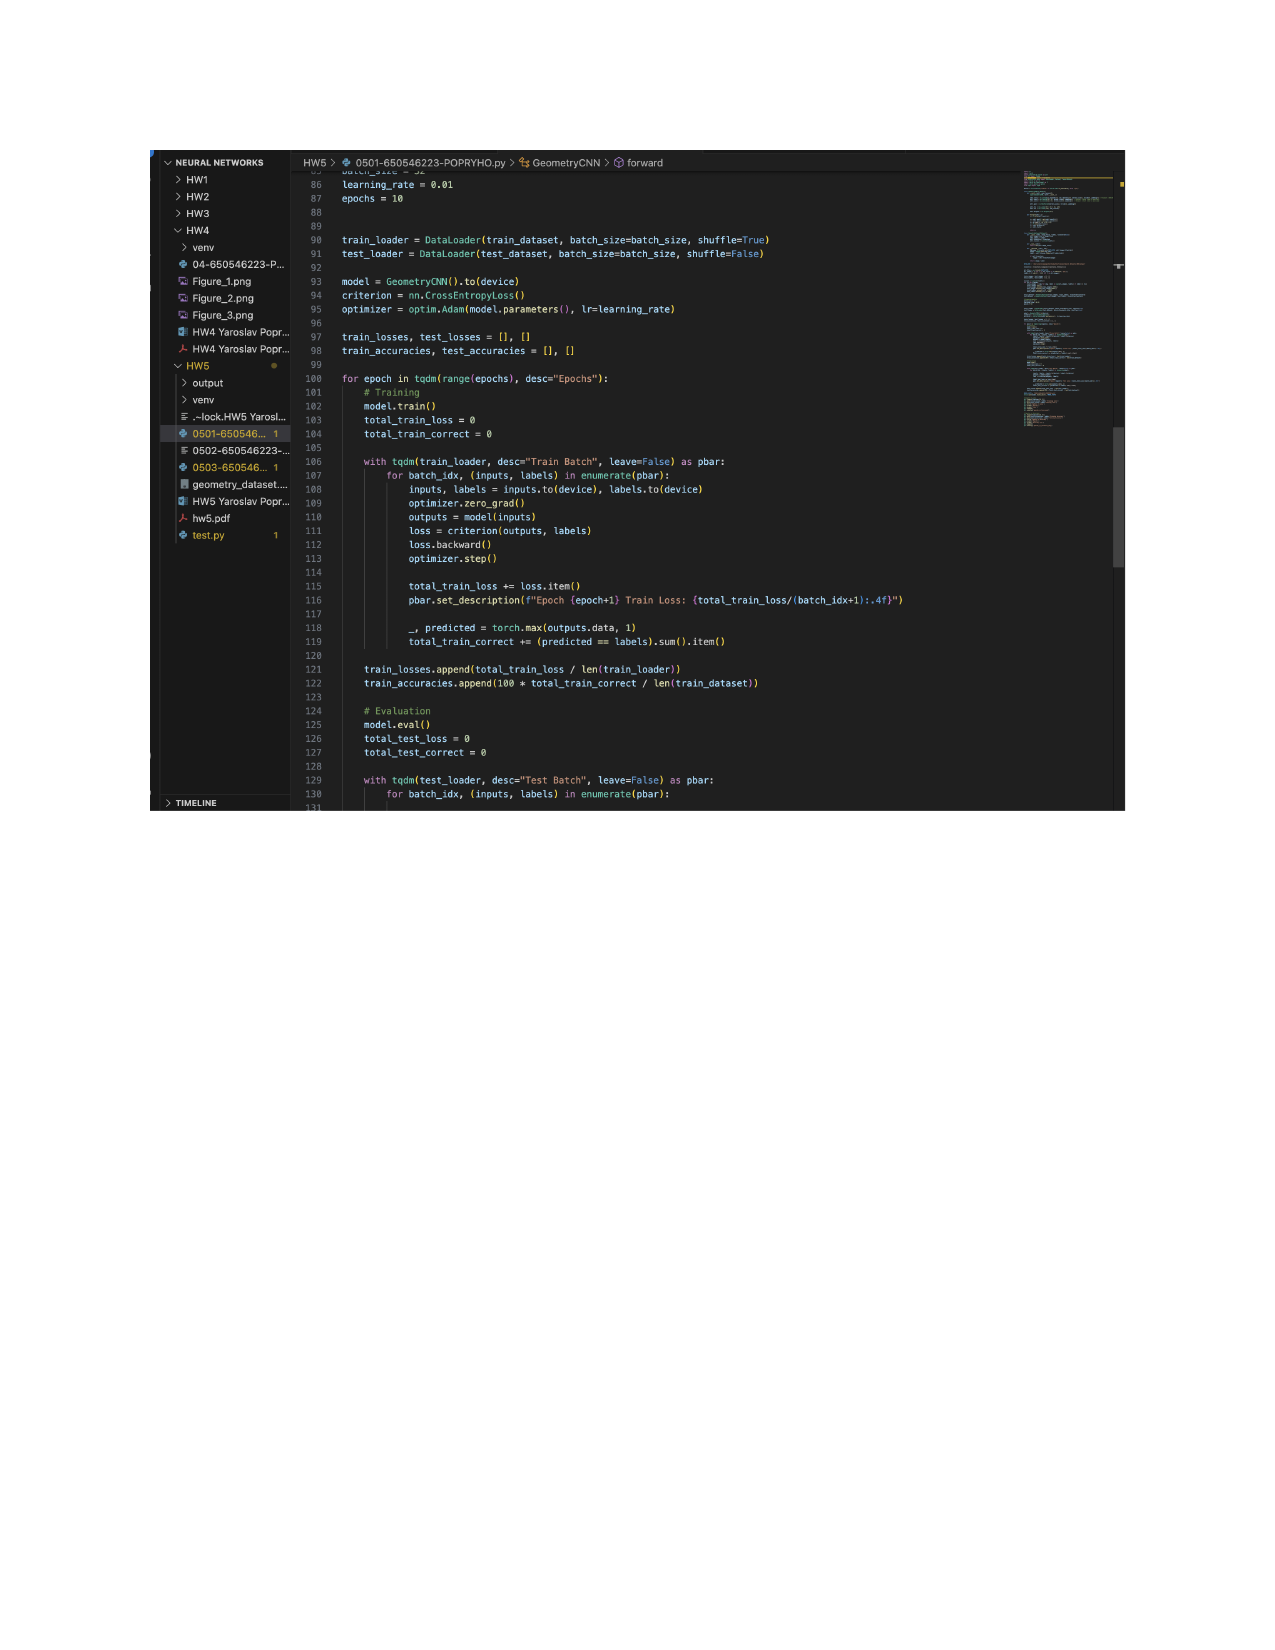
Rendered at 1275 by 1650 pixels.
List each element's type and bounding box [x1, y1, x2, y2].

picture [150, 150, 1125, 811]
